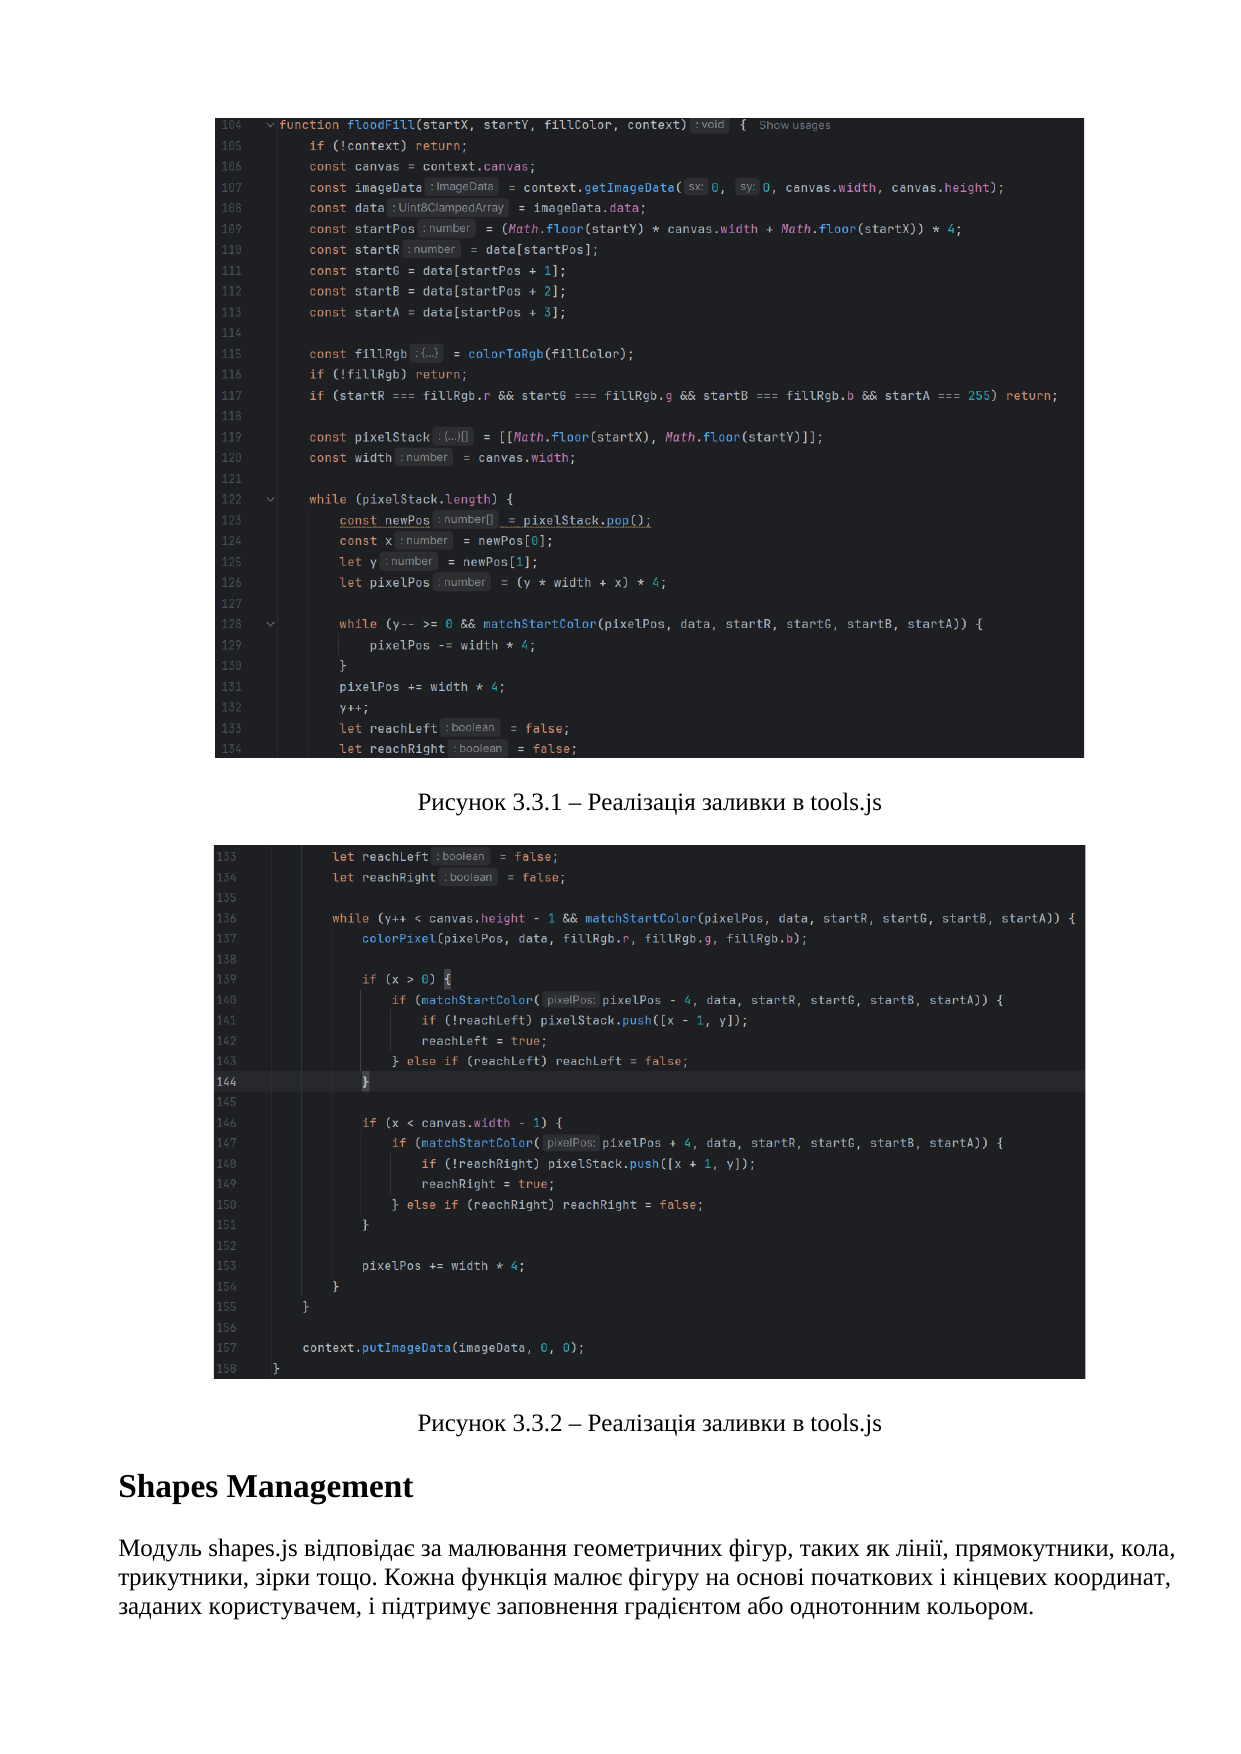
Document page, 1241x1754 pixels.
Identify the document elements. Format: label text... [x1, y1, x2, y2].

text Рисунок 3.3.1 – Реалізація заливки в tools.js [118, 787, 1181, 816]
text Модуль shapes.js відповідає за малювання геометричних фігур, таких як лінії, прямокутники, кола, трикутники, зірки тощо. Кожна функція малює фігуру на основі початкових і кінцевих координат, заданих користувачем, і підтримує заповнення градієнтом або однотонним кольором. [118, 1533, 1181, 1619]
picture [215, 118, 1085, 758]
text Рисунок 3.3.2 – Реалізація заливки в tools.js [118, 1408, 1181, 1437]
picture [213, 845, 1086, 1379]
subtitle Shapes Management [118, 1466, 1181, 1504]
